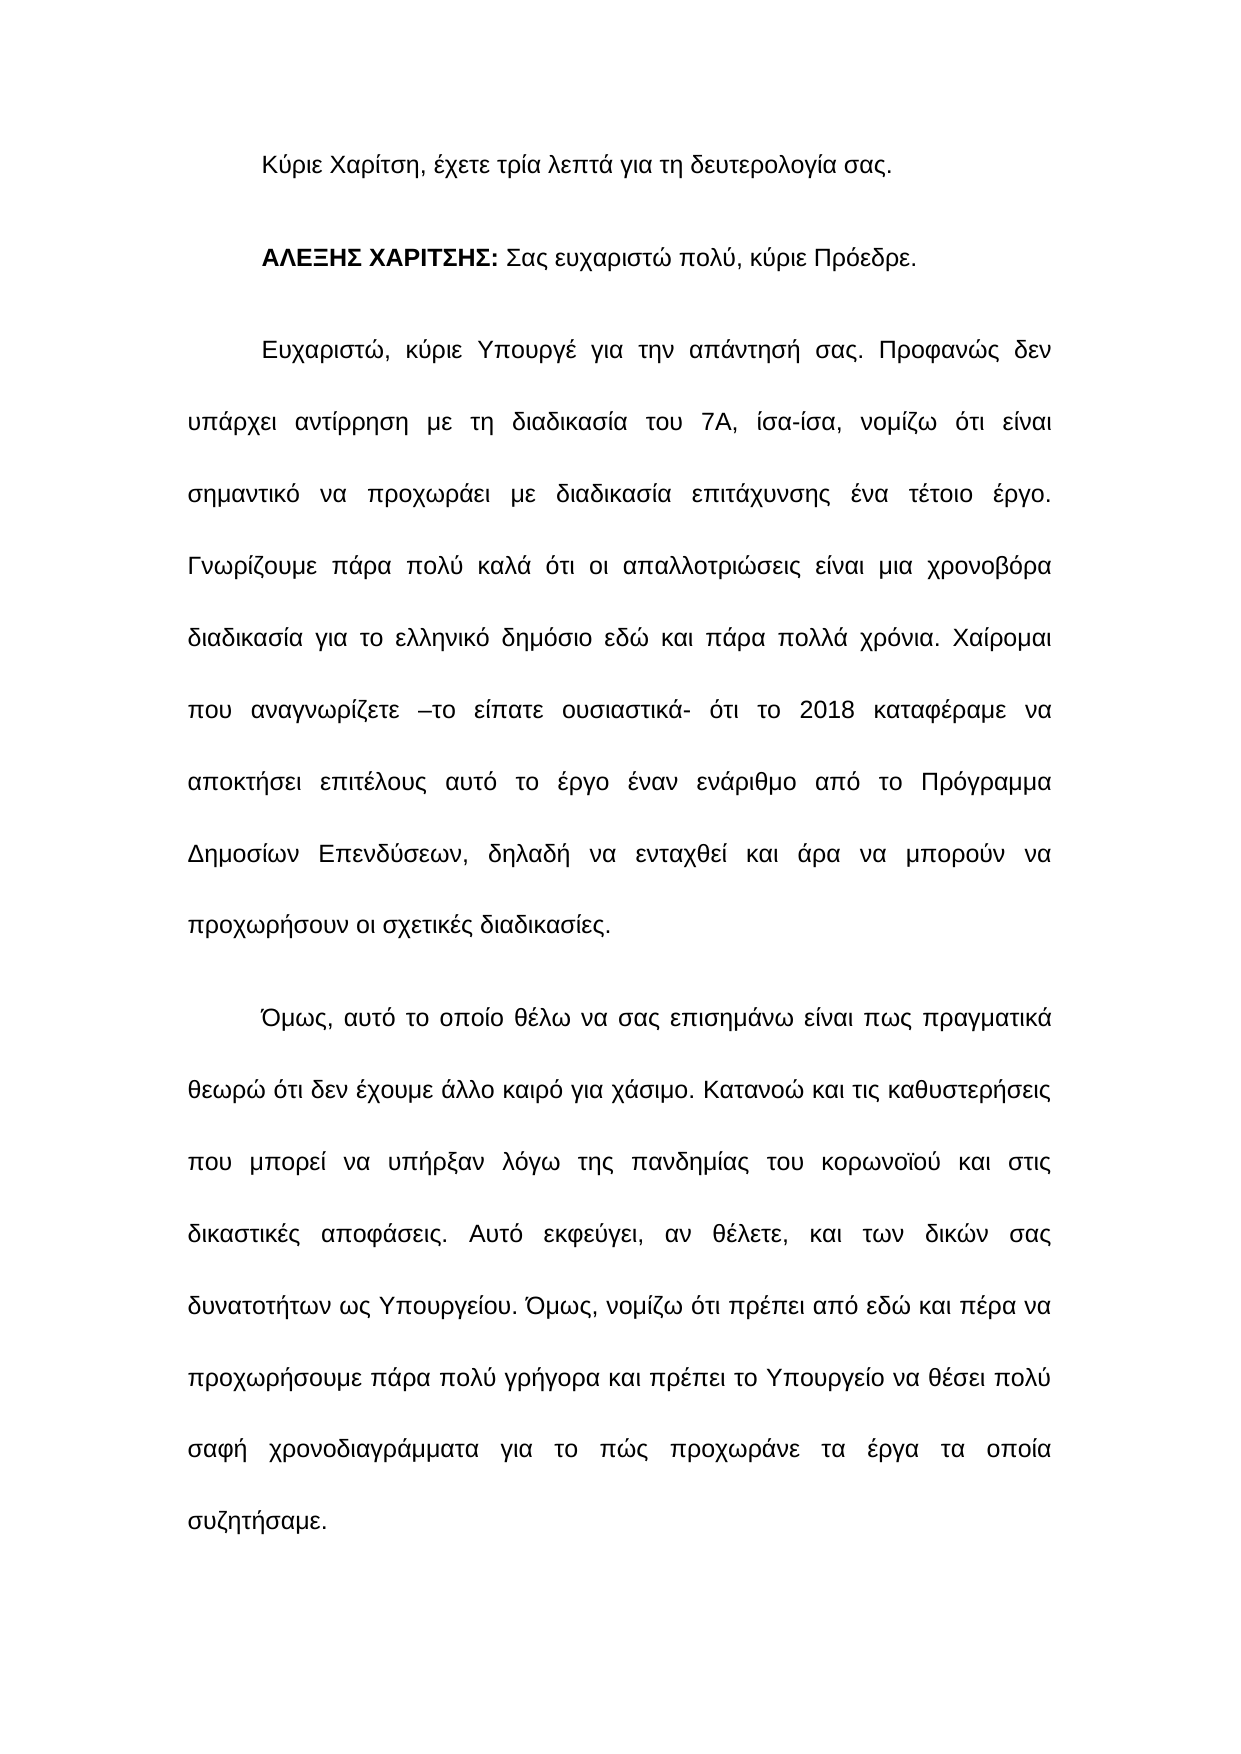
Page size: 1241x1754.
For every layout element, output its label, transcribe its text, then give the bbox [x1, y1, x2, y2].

text ΑΛΕΞΗΣ ΧΑΡΙΤΣΗΣ: Σας ευχαριστώ πολύ, κύριε Πρόεδρε. [187, 243, 1053, 271]
text Όμως, αυτό το οποίο θέλω να σας επισημάνω είναι πως πραγματικά θεωρώ ότι δεν έχουμε άλλο καιρό για χάσιμο. Κατανοώ και τις καθυστερήσεις που μπορεί να υπήρξαν λόγω της πανδημίας του κορωνοϊού και στις δικαστικές αποφάσεις. Αυτό εκφεύγει, αν θέλετε, και των δικών σας δυνατοτήτων ως Υπουργείου. Όμως, νομίζω ότι πρέπει από εδώ και πέρα να προχωρήσουμε πάρα πολύ γρήγορα και πρέπει το Υπουργείο να θέσει πολύ σαφή χρονοδιαγράμματα για το πώς προχωράνε τα έργα τα οποία συζητήσαμε. [187, 1003, 1053, 1535]
text Ευχαριστώ, κύριε Υπουργέ για την απάντησή σας. Προφανώς δεν υπάρχει αντίρρηση με τη διαδικασία του 7Α, ίσα-ίσα, νομίζω ότι είναι σημαντικό να προχωράει με διαδικασία επιτάχυνσης ένα τέτοιο έργο. Γνωρίζουμε πάρα πολύ καλά ότι οι απαλλοτριώσεις είναι μια χρονοβόρα διαδικασία για το ελληνικό δημόσιο εδώ και πάρα πολλά χρόνια. Χαίρομαι που αναγνωρίζετε –το είπατε ουσιαστικά- ότι το 2018 καταφέραμε να αποκτήσει επιτέλους αυτό το έργο έναν ενάριθμο από το Πρόγραμμα Δημοσίων Επενδύσεων, δηλαδή να ενταχθεί και άρα να μπορούν να προχωρήσουν οι σχετικές διαδικασίες. [187, 335, 1053, 939]
text Κύριε Χαρίτση, έχετε τρία λεπτά για τη δευτερολογία σας. [187, 150, 1053, 179]
